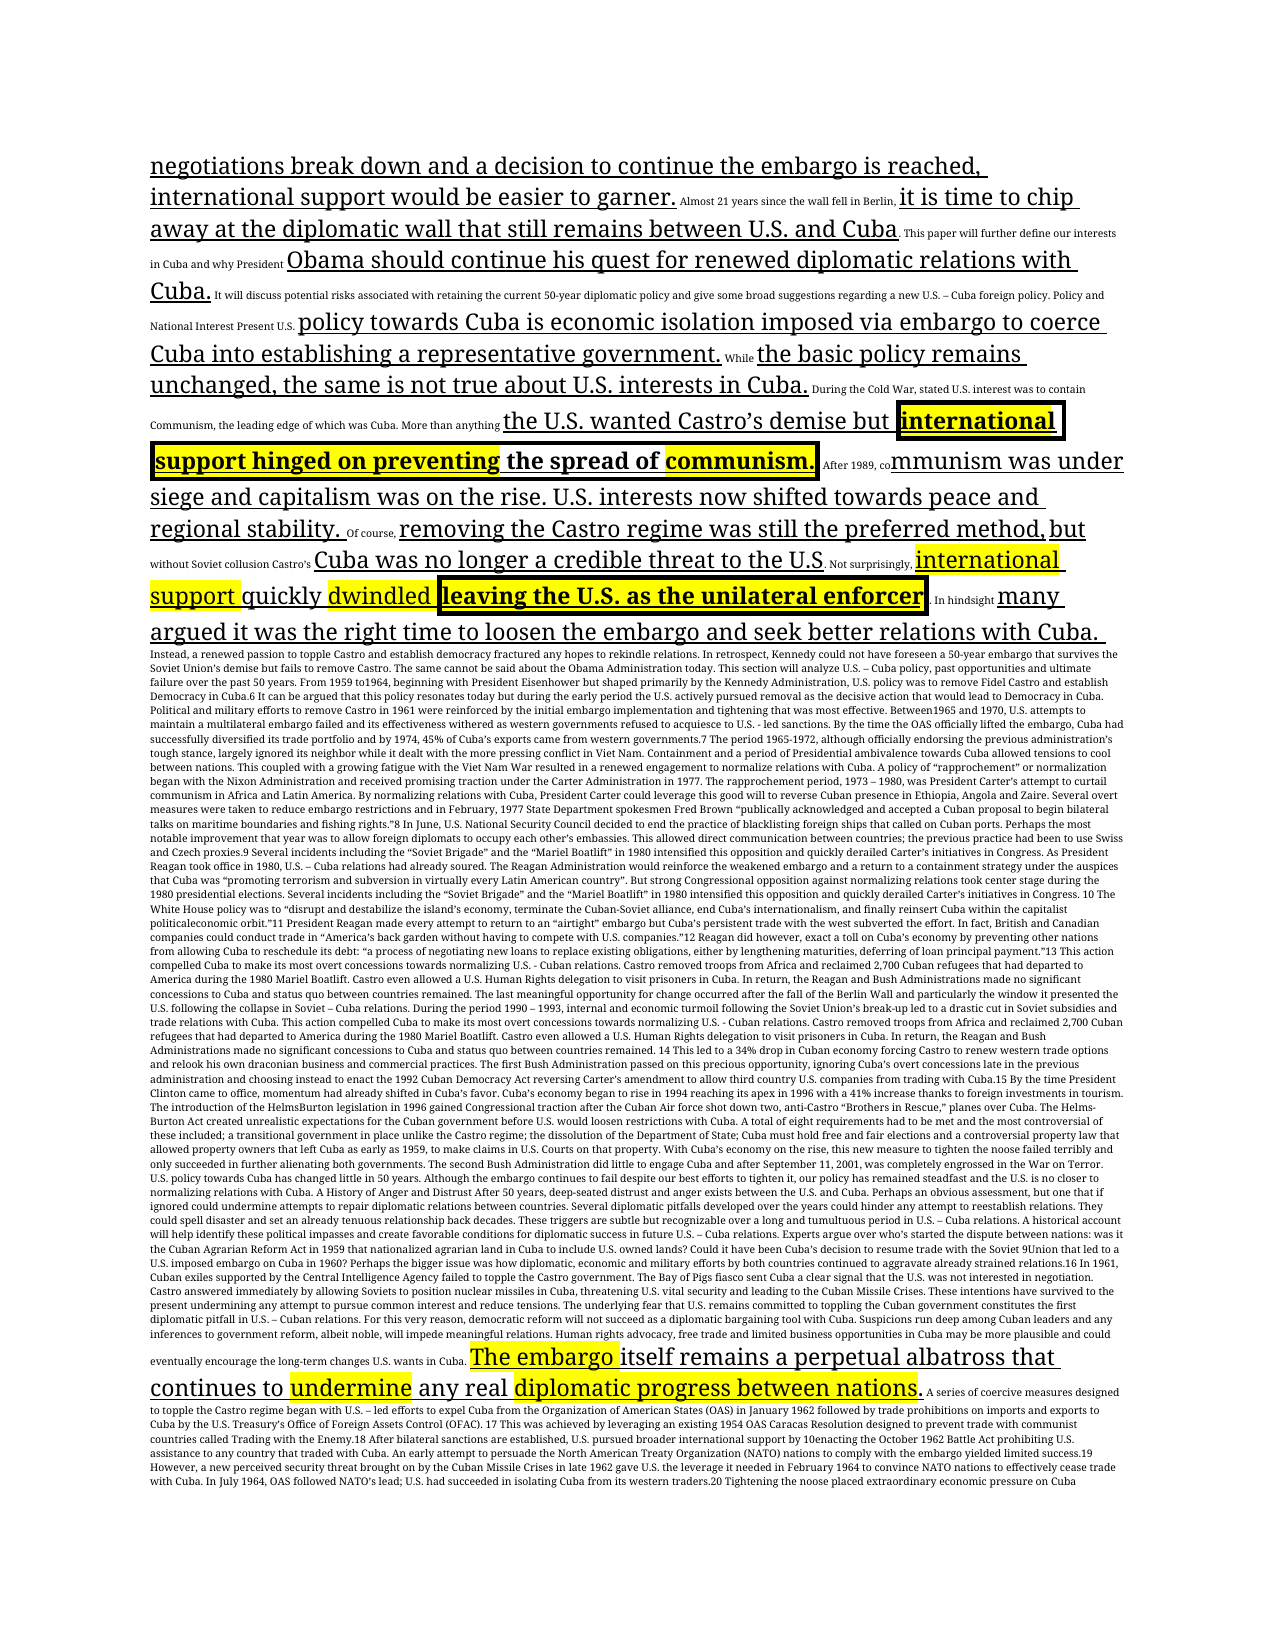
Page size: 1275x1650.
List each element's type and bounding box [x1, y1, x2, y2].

text [150, 150, 1125, 1488]
